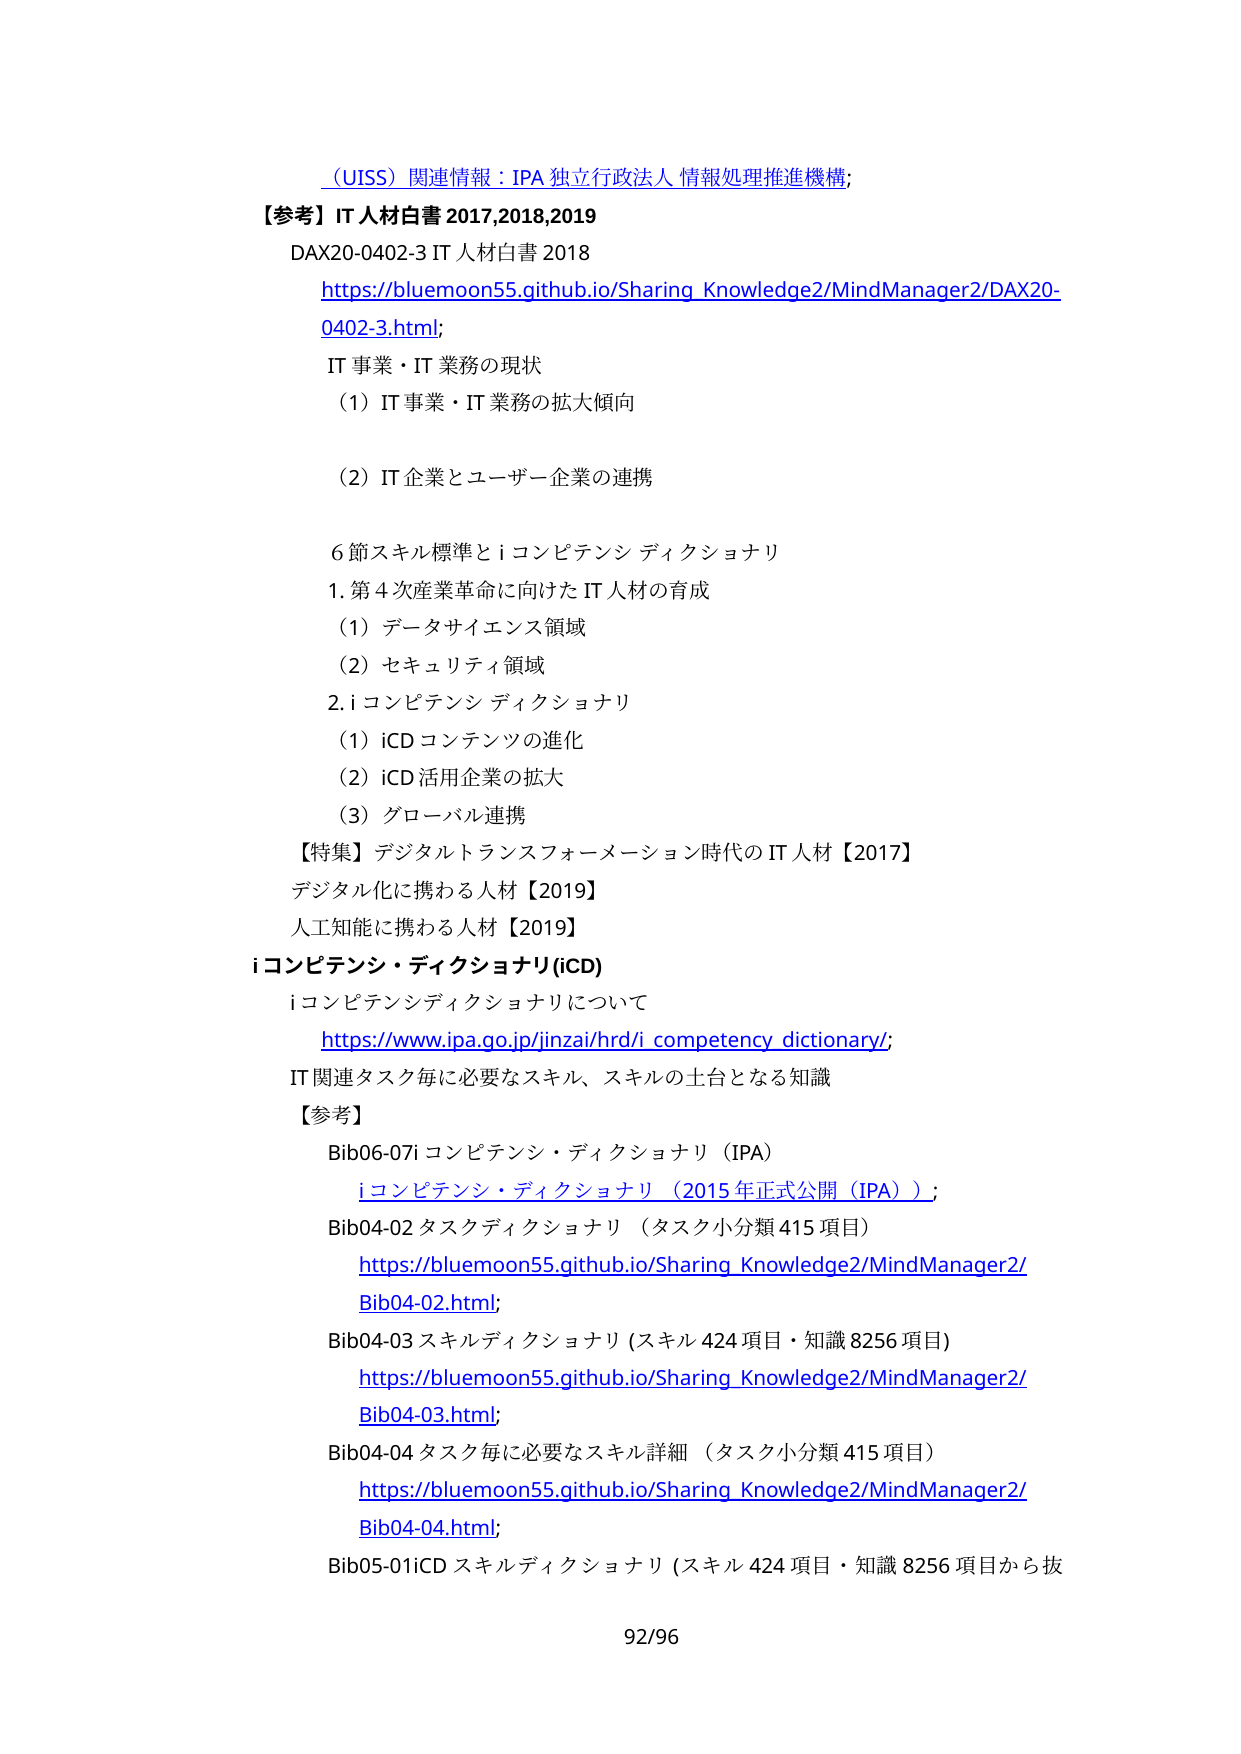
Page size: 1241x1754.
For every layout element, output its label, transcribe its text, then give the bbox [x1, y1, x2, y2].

list IT 事業・IT 業務の現状 [327, 346, 1063, 383]
list （3）グローバル連携 [327, 796, 1063, 833]
list 【参考】 [290, 1096, 1063, 1133]
list ６節スキル標準と i コンピテンシ ディクショナリ [327, 533, 1063, 571]
list デジタル化に携わる人材【2019】 [290, 871, 1063, 908]
list Bib04-02タスクディクショナリ （タスク小分類415項目） [327, 1208, 1063, 1246]
list 人工知能に携わる人材【2019】 [290, 908, 1063, 946]
text https://bluemoon55.github.io/Sharing_Knowledge2/MindManager2/Bib04-04.html; [358, 1471, 1063, 1546]
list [327, 1546, 1063, 1583]
list DAX20-0402-3 IT人材白書2018 [290, 233, 1063, 271]
text https://bluemoon55.github.io/Sharing_Knowledge2/MindManager2/Bib04-02.html; [358, 1246, 1063, 1321]
list 1. 第４次産業革命に向けたIT人材の育成 [327, 571, 1063, 608]
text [321, 158, 1063, 196]
list （1）iCDコンテンツの進化 [327, 721, 1063, 758]
list Bib06-07iコンピテンシ・ディクショナリ（IPA） [327, 1133, 1063, 1171]
list （2）セキュリティ領域 [327, 646, 1063, 683]
list 2. i コンピテンシ ディクショナリ [327, 683, 1063, 721]
list （1）IT事業・IT業務の拡大傾向 [327, 383, 1063, 421]
list （1）データサイエンス領域 [327, 608, 1063, 646]
text iコンピテンシ・ディクショナリ （2015年正式公開（IPA））; [358, 1171, 1063, 1208]
list IT関連タスク毎に必要なスキル、スキルの土台となる知識 [290, 1058, 1063, 1096]
text https://bluemoon55.github.io/Sharing_Knowledge2/MindManager2/Bib04-03.html; [358, 1358, 1063, 1433]
list （2）IT企業とユーザー企業の連携 [327, 458, 1063, 496]
list 【特集】デジタルトランスフォーメーション時代のIT人材【2017】 [290, 833, 1063, 871]
subtitle 【参考】IT人材白書2017,2018,2019 [252, 196, 1063, 233]
list （2）iCD活用企業の拡大 [327, 758, 1063, 796]
list Bib04-04タスク毎に必要なスキル詳細 （タスク小分類415項目） [327, 1433, 1063, 1471]
subtitle iコンピテンシ・ディクショナリ(iCD) [252, 946, 1063, 983]
list iコンピテンシディクショナリについて [290, 983, 1063, 1021]
list Bib04-03スキルディクショナリ (スキル424項目・知識8256項目) [327, 1321, 1063, 1358]
text https://bluemoon55.github.io/Sharing_Knowledge2/MindManager2/DAX20-0402-3.html; [321, 271, 1063, 346]
text https://www.ipa.go.jp/jinzai/hrd/i_competency_dictionary/; [321, 1021, 1063, 1058]
